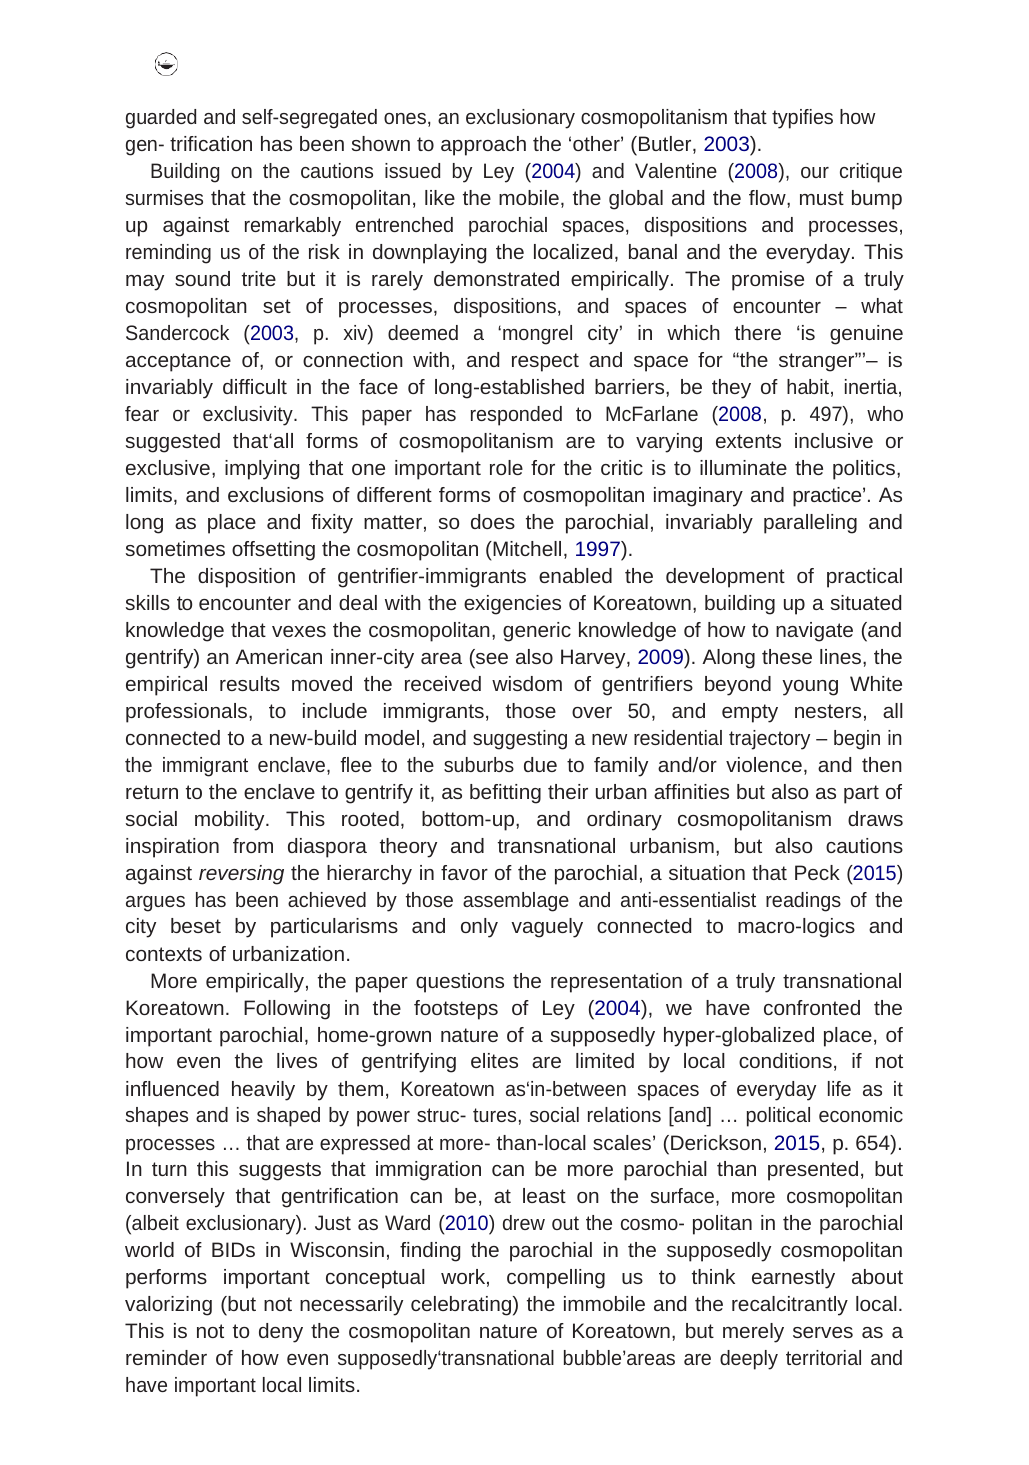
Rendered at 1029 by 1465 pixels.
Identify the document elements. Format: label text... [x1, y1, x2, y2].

text guarded and self-segregated ones, an exclusionary cosmopolitanism that typifies how gen- trification has been shown to approach the ‘other’ (Butler, 2003). [125, 105, 903, 156]
text Building on the cautions issued by Ley (2004) and Valentine (2008), our critique surmises that the cosmopolitan, like the mobile, the global and the flow, must bump up against remarkably entrenched parochial spaces, dispositions and processes, reminding us of the risk in downplaying the localized, banal and the everyday. This may sound trite but it is rarely demonstrated empirically. The promise of a truly cosmopolitan set of processes, dispositions, and spaces of encounter – what Sandercock (2003, p. xiv) deemed a ‘mongrel city’ in which there ‘is genuine acceptance of, or connection with, and respect and space for “the stranger”’– is invariably difficult in the face of long-established barriers, be they of habit, inertia, fear or exclusivity. This paper has responded to McFarlane (2008, p. 497), who suggested that‘all forms of cosmopolitanism are to varying extents inclusive or exclusive, implying that one important role for the critic is to illuminate the politics, limits, and exclusions of different forms of cosmopolitan imaginary and practice’. As long as place and fixity matter, so does the parochial, invariably paralleling and sometimes offsetting the cosmopolitan (Mitchell, 1997). [125, 159, 903, 560]
text The disposition of gentrifier-immigrants enabled the development of practical skills to encounter and deal with the exigencies of Koreatown, building up a situated knowledge that vexes the cosmopolitan, generic knowledge of how to navigate (and gentrify) an American inner-city area (see also Harvey, 2009). Along these lines, the empirical results moved the received wisdom of gentrifiers beyond young White professionals, to include immigrants, those over 50, and empty nesters, all connected to a new-build model, and suggesting a new residential trajectory – begin in the immigrant enclave, flee to the suburbs due to family and/or violence, and then return to the enclave to gentrify it, as befitting their urban affinities but also as part of social mobility. This rooted, bottom-up, and ordinary cosmopolitanism draws inspiration from diaspora theory and transnational urbanism, but also cautions against reversing the hierarchy in favor of the parochial, a situation that Peck (2015) argues has been achieved by those assemblage and anti-essentialist readings of the city beset by particularisms and only vaguely connected to macro-logics and contexts of urbanization. [125, 564, 903, 965]
picture [155, 52, 178, 76]
text More empirically, the paper questions the representation of a truly transnational Koreatown. Following in the footsteps of Ley (2004), we have confronted the important parochial, home-grown nature of a supposedly hyper-globalized place, of how even the lives of gentrifying elites are limited by local conditions, if not influenced heavily by them, Koreatown as‘in-between spaces of everyday life as it shapes and is shaped by power struc- tures, social relations [and] … political economic processes … that are expressed at more- than-local scales’ (Derickson, 2015, p. 654). In turn this suggests that immigration can be more parochial than presented, but conversely that gentrification can be, at least on the surface, more cosmopolitan (albeit exclusionary). Just as Ward (2010) drew out the cosmo- politan in the parochial world of BIDs in Wisconsin, finding the parochial in the supposedly cosmopolitan performs important conceptual work, compelling us to think earnestly about valorizing (but not necessarily celebrating) the immobile and the recalcitrantly local. This is not to deny the cosmopolitan nature of Koreatown, but merely serves as a reminder of how even supposedly‘transnational bubble’areas are deeply territorial and have important local limits. [125, 968, 903, 1397]
